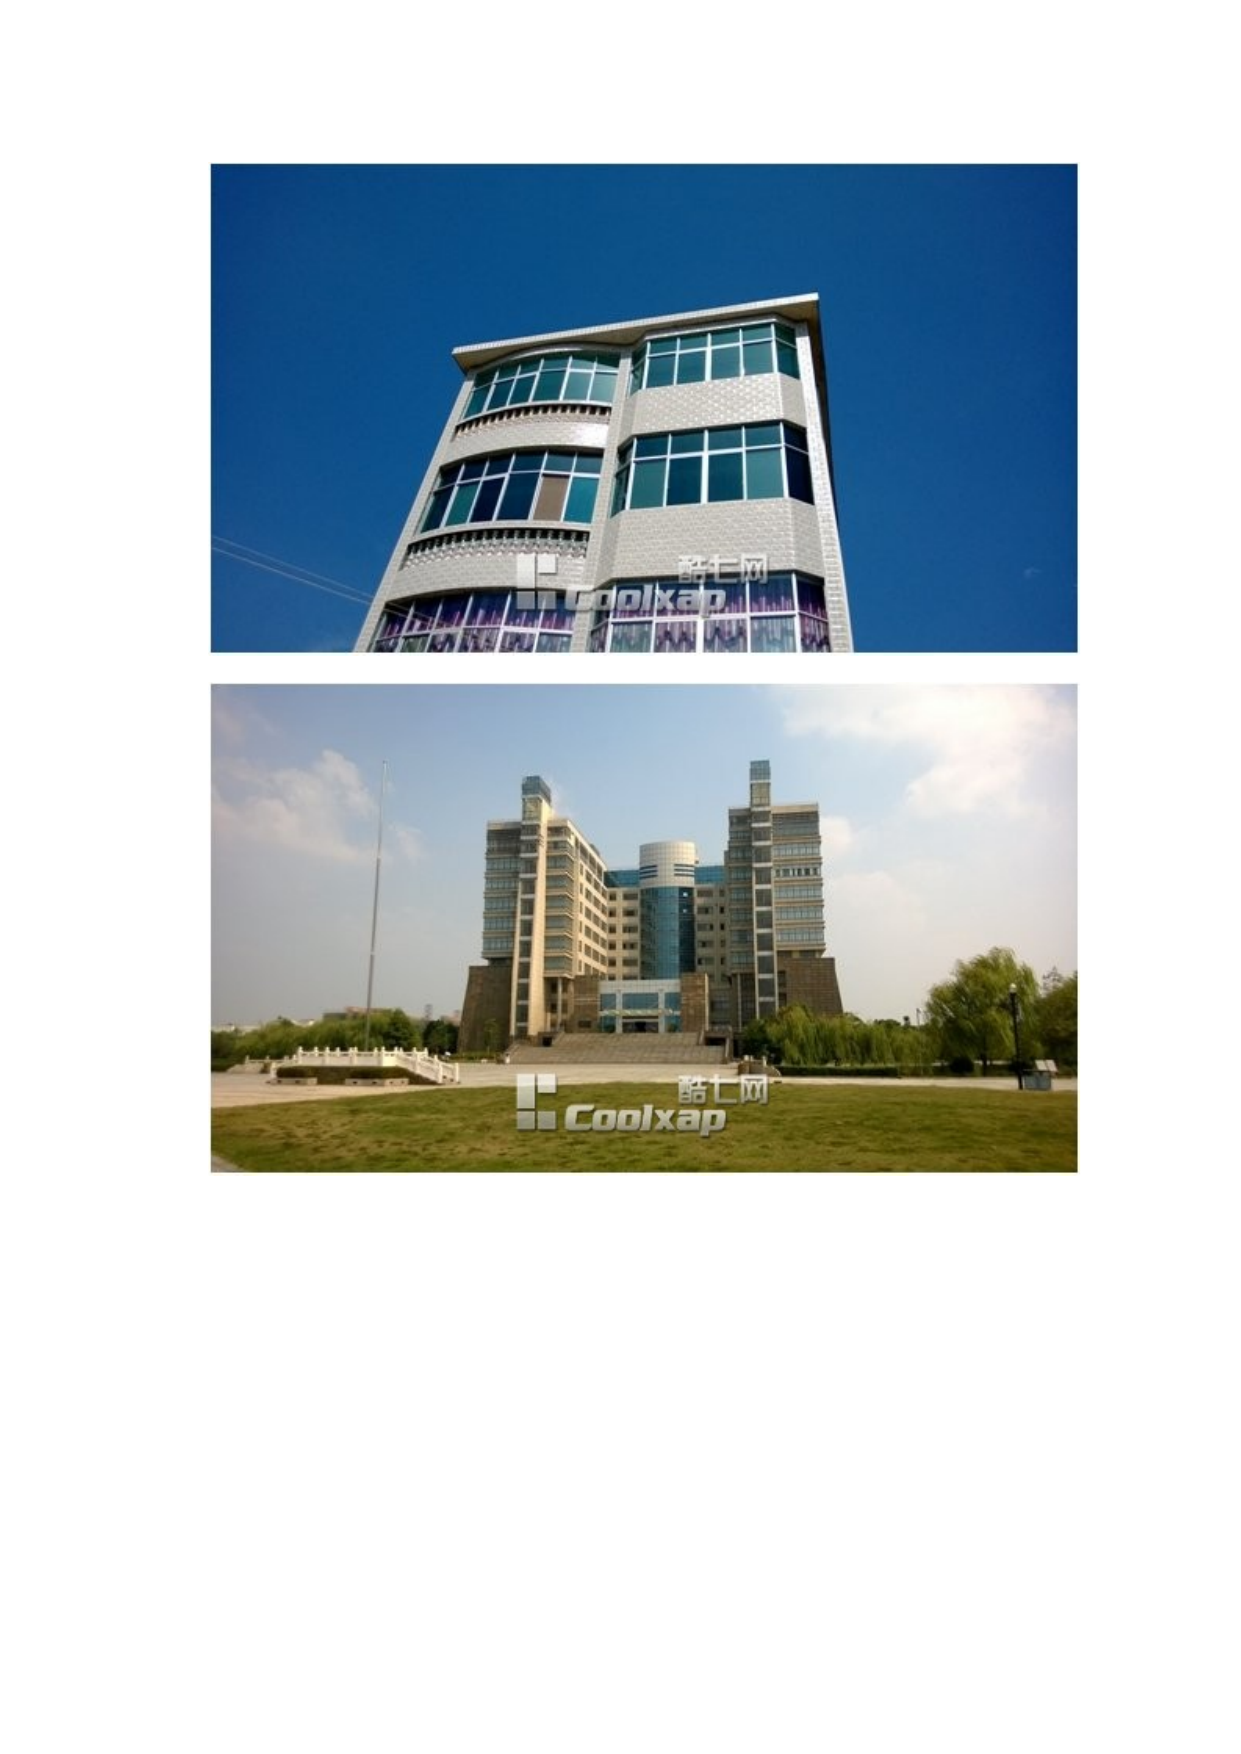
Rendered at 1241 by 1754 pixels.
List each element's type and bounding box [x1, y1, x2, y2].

picture [208, 682, 1081, 1176]
picture [208, 162, 1081, 656]
